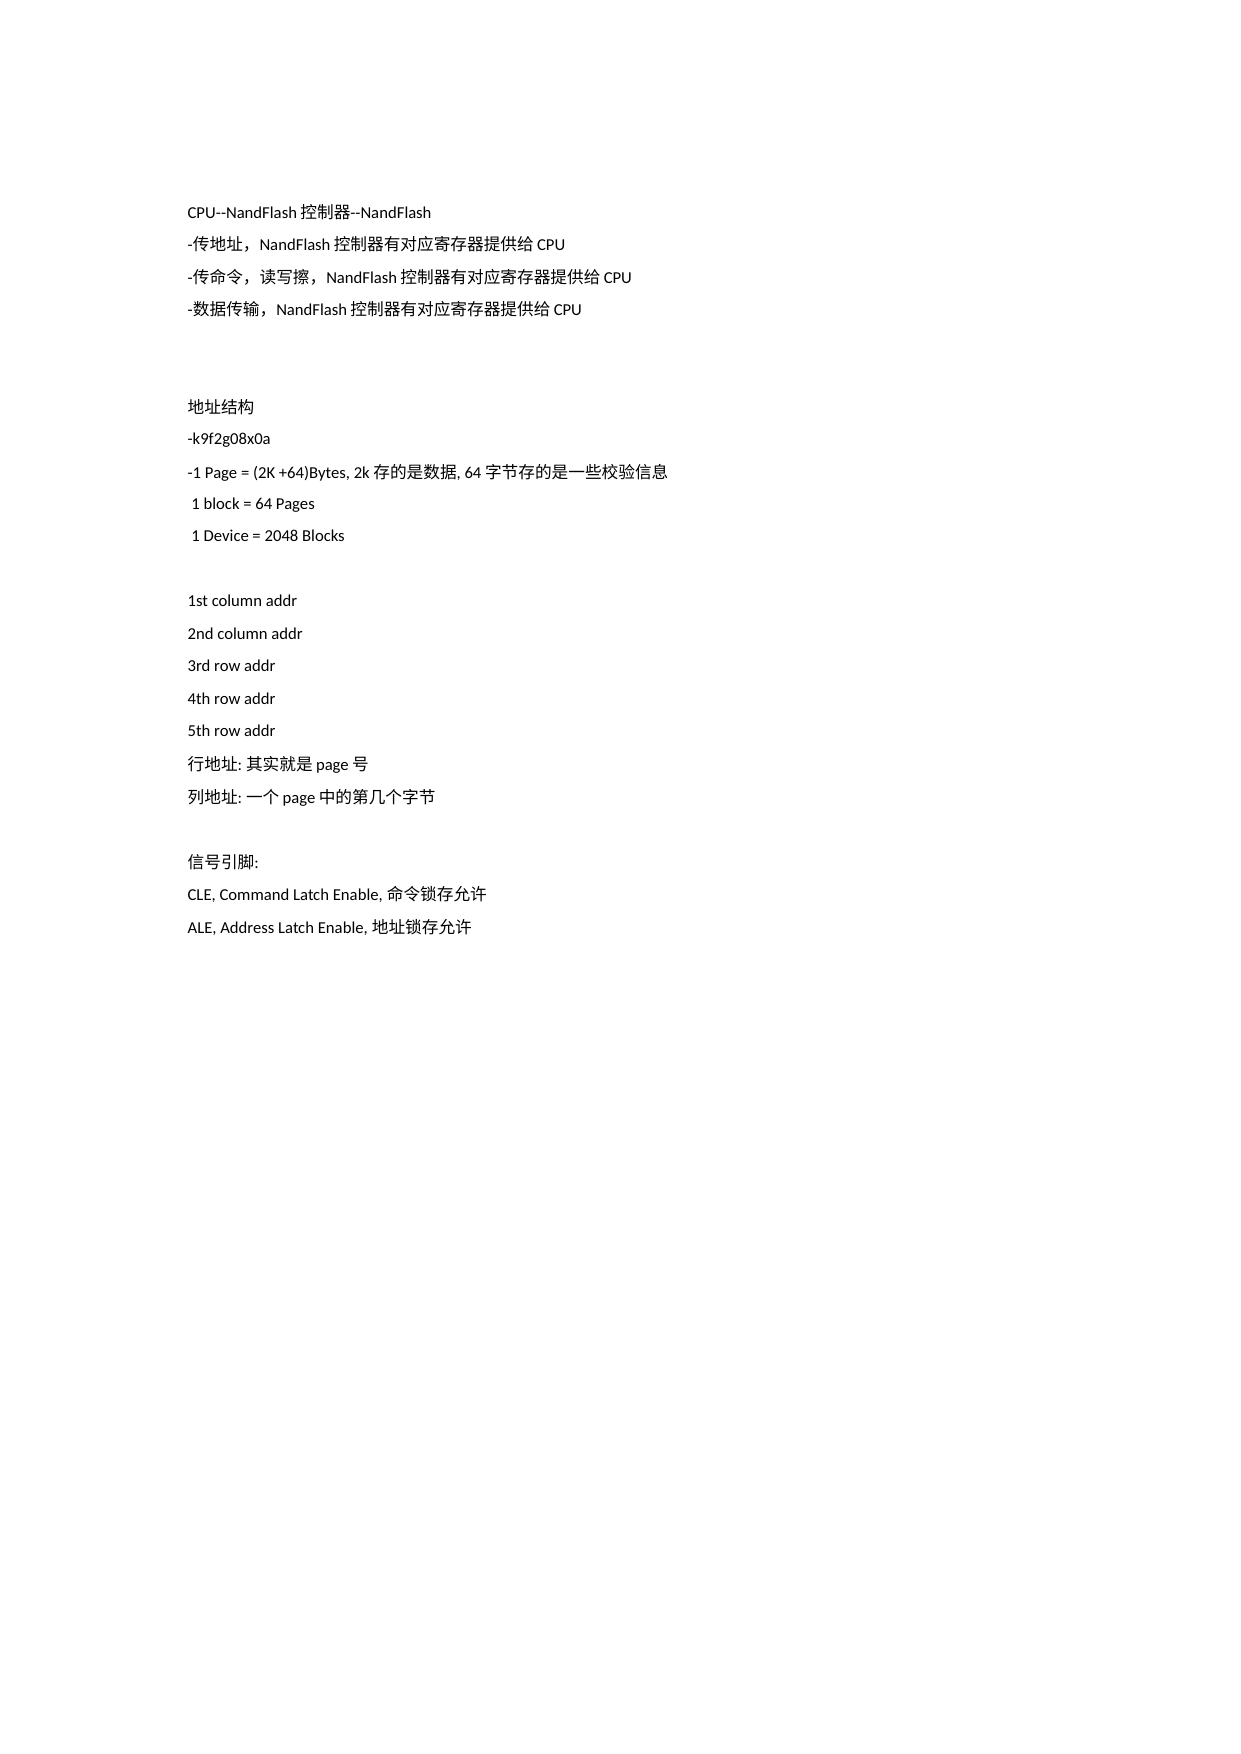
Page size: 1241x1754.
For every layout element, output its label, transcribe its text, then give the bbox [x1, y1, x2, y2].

text -传地址，NandFlash控制器有对应寄存器提供给CPU [187, 227, 1053, 259]
text 地址结构 [187, 389, 1053, 422]
text 5th row addr [187, 714, 1053, 747]
text CLE, Command Latch Enable, 命令锁存允许 [187, 877, 1053, 909]
text 3rd row addr [187, 649, 1053, 682]
text 1 block = 64 Pages [187, 487, 1053, 519]
text 4th row addr [187, 682, 1053, 714]
text -数据传输，NandFlash控制器有对应寄存器提供给CPU [187, 292, 1053, 324]
text -1 Page = (2K +64)Bytes, 2k存的是数据, 64字节存的是一些校验信息 [187, 454, 1053, 487]
text 信号引脚: [187, 844, 1053, 877]
text 行地址: 其实就是page号 [187, 747, 1053, 779]
text -传命令，读写擦，NandFlash控制器有对应寄存器提供给CPU [187, 259, 1053, 292]
text 1st column addr [187, 584, 1053, 617]
text 1 Device = 2048 Blocks [187, 519, 1053, 552]
text 2nd column addr [187, 617, 1053, 649]
text -k9f2g08x0a [187, 422, 1053, 454]
text CPU--NandFlash控制器--NandFlash [187, 194, 1053, 227]
text ALE, Address Latch Enable, 地址锁存允许 [187, 909, 1053, 942]
text 列地址: 一个page中的第几个字节 [187, 779, 1053, 812]
